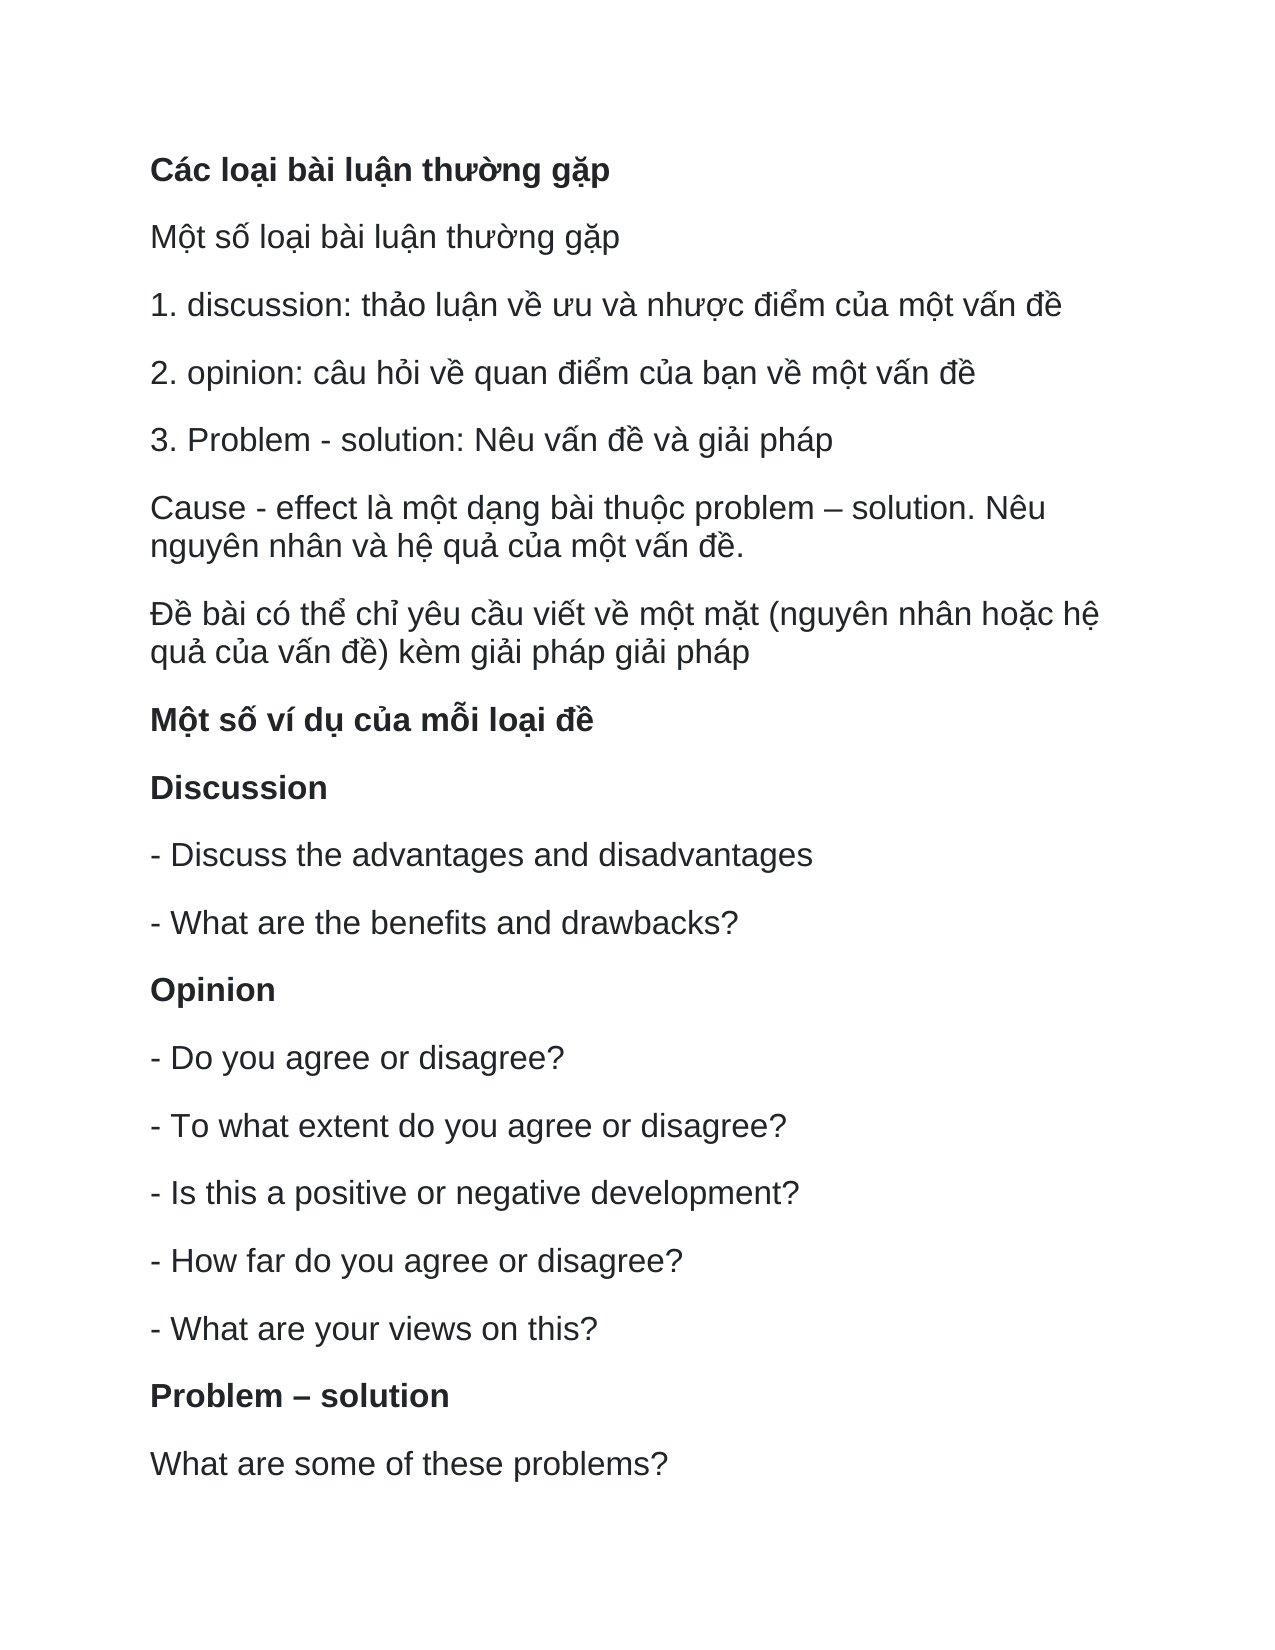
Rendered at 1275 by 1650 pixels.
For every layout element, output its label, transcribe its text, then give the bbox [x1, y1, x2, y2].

text - What are the benefits and drawbacks? [150, 903, 1125, 941]
text Một số loại bài luận thường gặp [150, 218, 1125, 256]
text - Do you agree or disagree? [150, 1038, 1125, 1077]
text 1. discussion: thảo luận về ưu và nhược điểm của một vấn đề [150, 285, 1125, 324]
text - What are your views on this? [150, 1308, 1125, 1347]
text Đề bài có thể chỉ yêu cầu viết về một mặt (nguyên nhân hoặc hệ quả của vấn đề) kèm giải pháp giải pháp [150, 594, 1125, 671]
text 3. Problem - solution: Nêu vấn đề và giải pháp [150, 420, 1125, 459]
text Problem – solution [150, 1376, 1125, 1414]
text - How far do you agree or disagree? [150, 1241, 1125, 1279]
text What are some of these problems? [150, 1444, 1125, 1482]
text 2. opinion: câu hỏi về quan điểm của bạn về một vấn đề [150, 353, 1125, 391]
text Một số ví dụ của mỗi loại đề [150, 700, 1125, 738]
text - Discuss the advantages and disadvantages [150, 835, 1125, 874]
text Opinion [150, 971, 1125, 1009]
text Discussion [150, 768, 1125, 806]
text - To what extent do you agree or disagree? [150, 1106, 1125, 1144]
text - Is this a positive or negative development? [150, 1173, 1125, 1212]
text Cause - effect là một dạng bài thuộc problem – solution. Nêu nguyên nhân và hệ quả của một vấn đề. [150, 488, 1125, 565]
text Các loại bài luận thường gặp [150, 150, 1125, 188]
